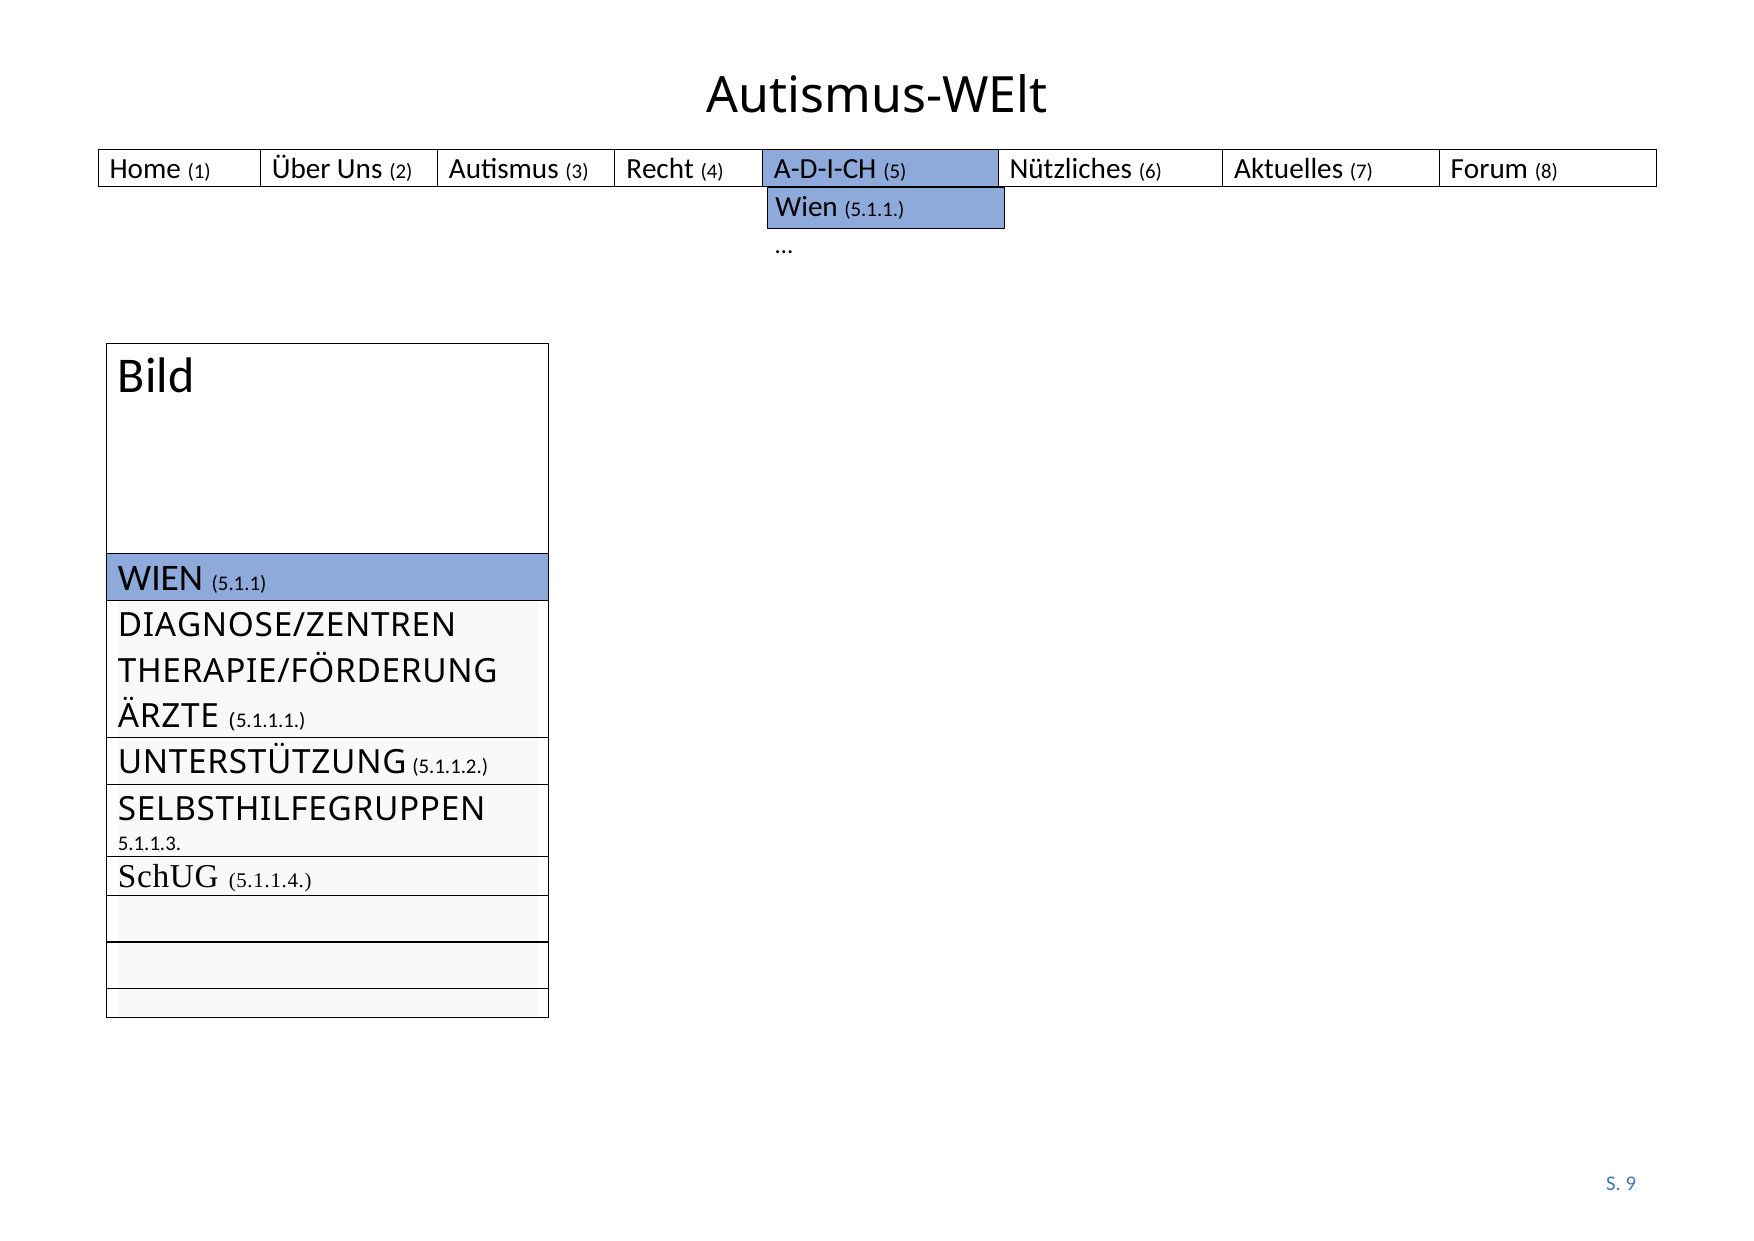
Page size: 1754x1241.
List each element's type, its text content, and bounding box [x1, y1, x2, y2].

table_header Wien (5.1.1.) [768, 188, 1004, 228]
table_header Forum (8) [1440, 150, 1656, 186]
table_cell WIEN (5.1.1) [107, 554, 548, 600]
table_header Bild [107, 344, 548, 553]
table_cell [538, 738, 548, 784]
table_cell [538, 943, 548, 988]
table_header A-D-I-CH (5) [763, 150, 998, 186]
table_cell [538, 896, 548, 941]
table_header Nützliches (6) [999, 150, 1222, 186]
table_header Aktuelles (7) [1223, 150, 1439, 186]
table_header Home (1) [99, 150, 260, 186]
table_cell [107, 943, 118, 988]
table_cell [107, 989, 118, 1017]
table_header Recht (4) [615, 150, 762, 186]
table_cell … [768, 229, 1004, 260]
table_cell [107, 896, 118, 941]
table_header Autismus (3) [438, 150, 614, 186]
text Autismus-WElt [118, 59, 1636, 127]
table_header Über Uns (2) [261, 150, 437, 186]
table_cell [538, 989, 548, 1017]
